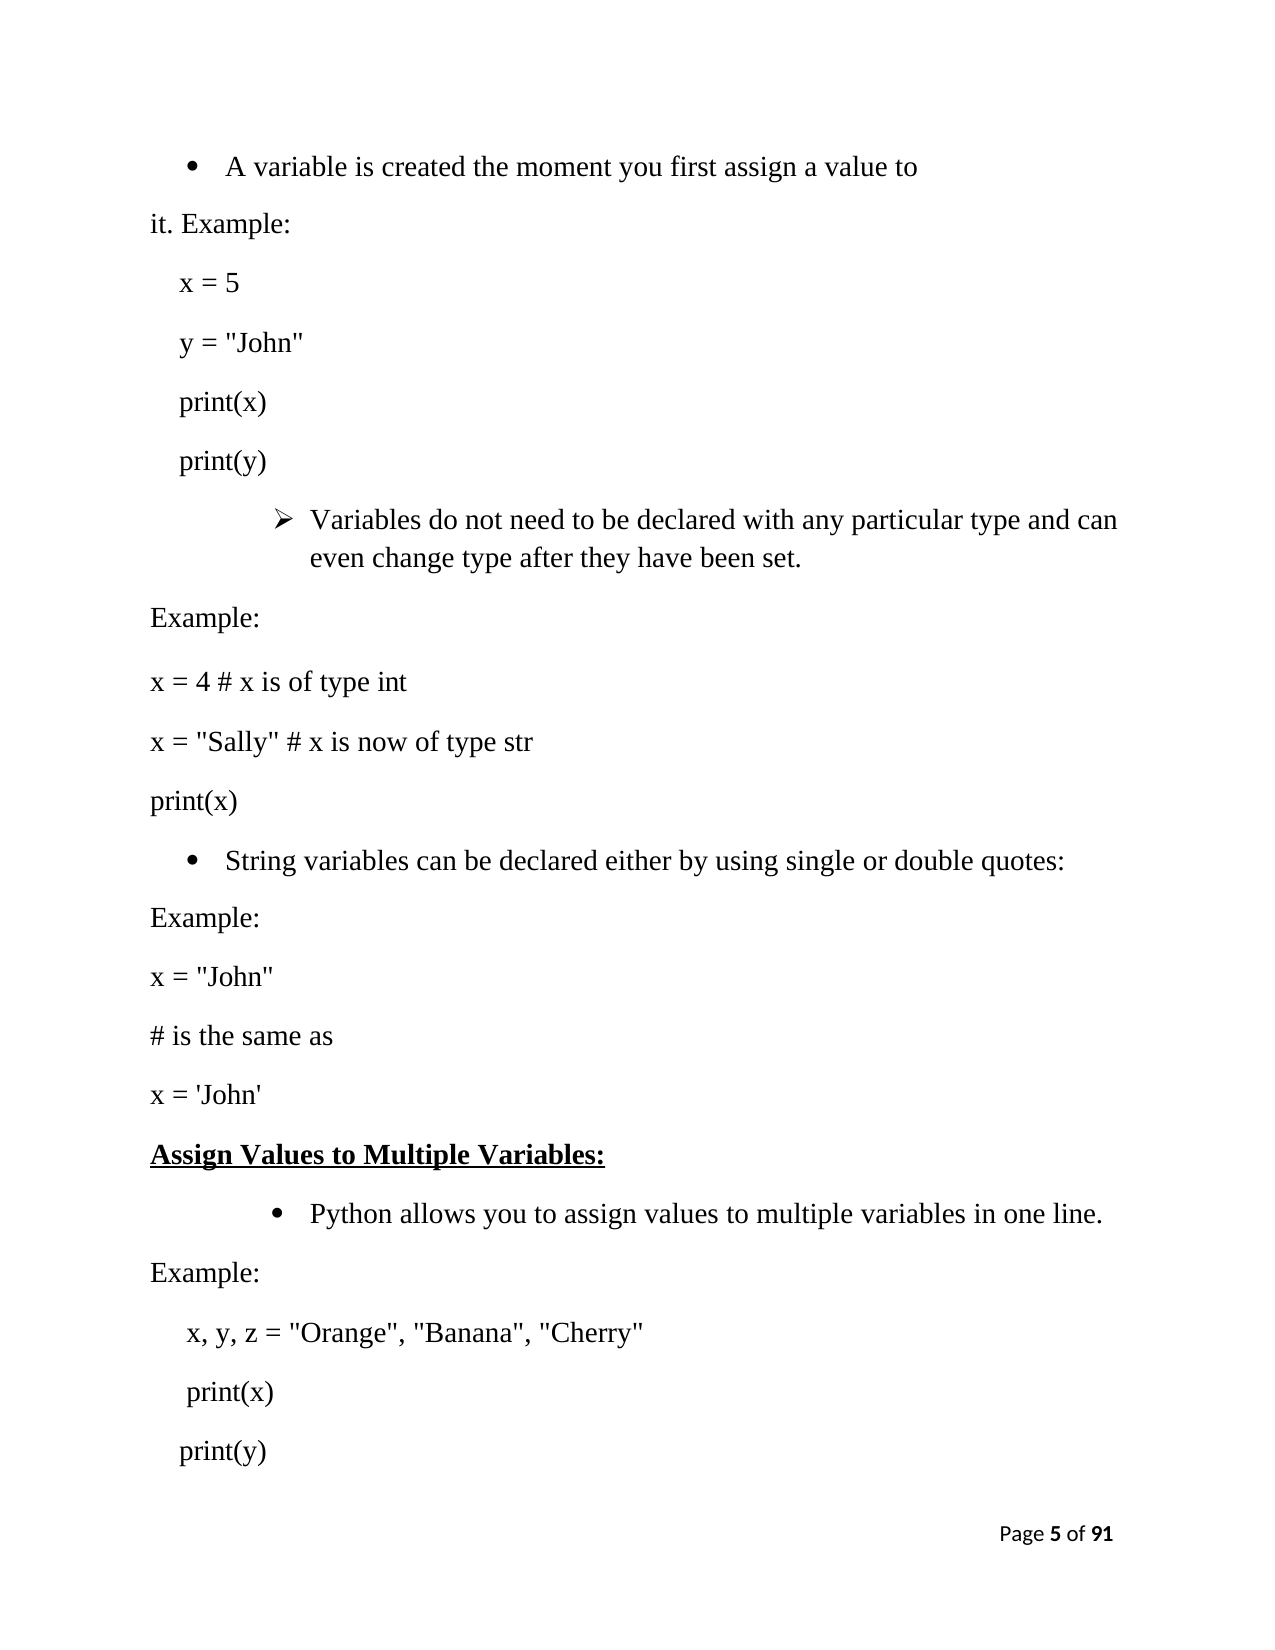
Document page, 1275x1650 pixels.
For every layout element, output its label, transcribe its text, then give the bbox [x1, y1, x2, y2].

text # is the same as x = 'John' [150, 1018, 341, 1111]
subtitle Assign Values to Multiple Variables: [150, 1137, 1227, 1171]
list Python allows you to assign values to multiple variables in one line. [272, 1196, 1227, 1229]
list String variables can be declared either by using single or double quotes: Example: [150, 843, 1065, 934]
text x = "John" [150, 959, 1227, 993]
text x = 4 # x is of type int [150, 664, 1227, 698]
text x = "Sally" # x is now of type str print(x) [150, 724, 599, 817]
text y = "John" print(x) print(y) [179, 325, 341, 476]
list Variables do not need to be declared with any particular type and can even change type after they have been set. [272, 502, 1126, 574]
text Example: [150, 600, 262, 633]
text Example: [150, 1255, 1227, 1289]
text x, y, z = "Orange", "Banana", "Cherry" print(x) [186, 1315, 659, 1408]
text print(y) [179, 1434, 1227, 1467]
list A variable is created the moment you first assign a value to it. Example: [150, 149, 948, 240]
text x = 5 [179, 266, 1227, 299]
